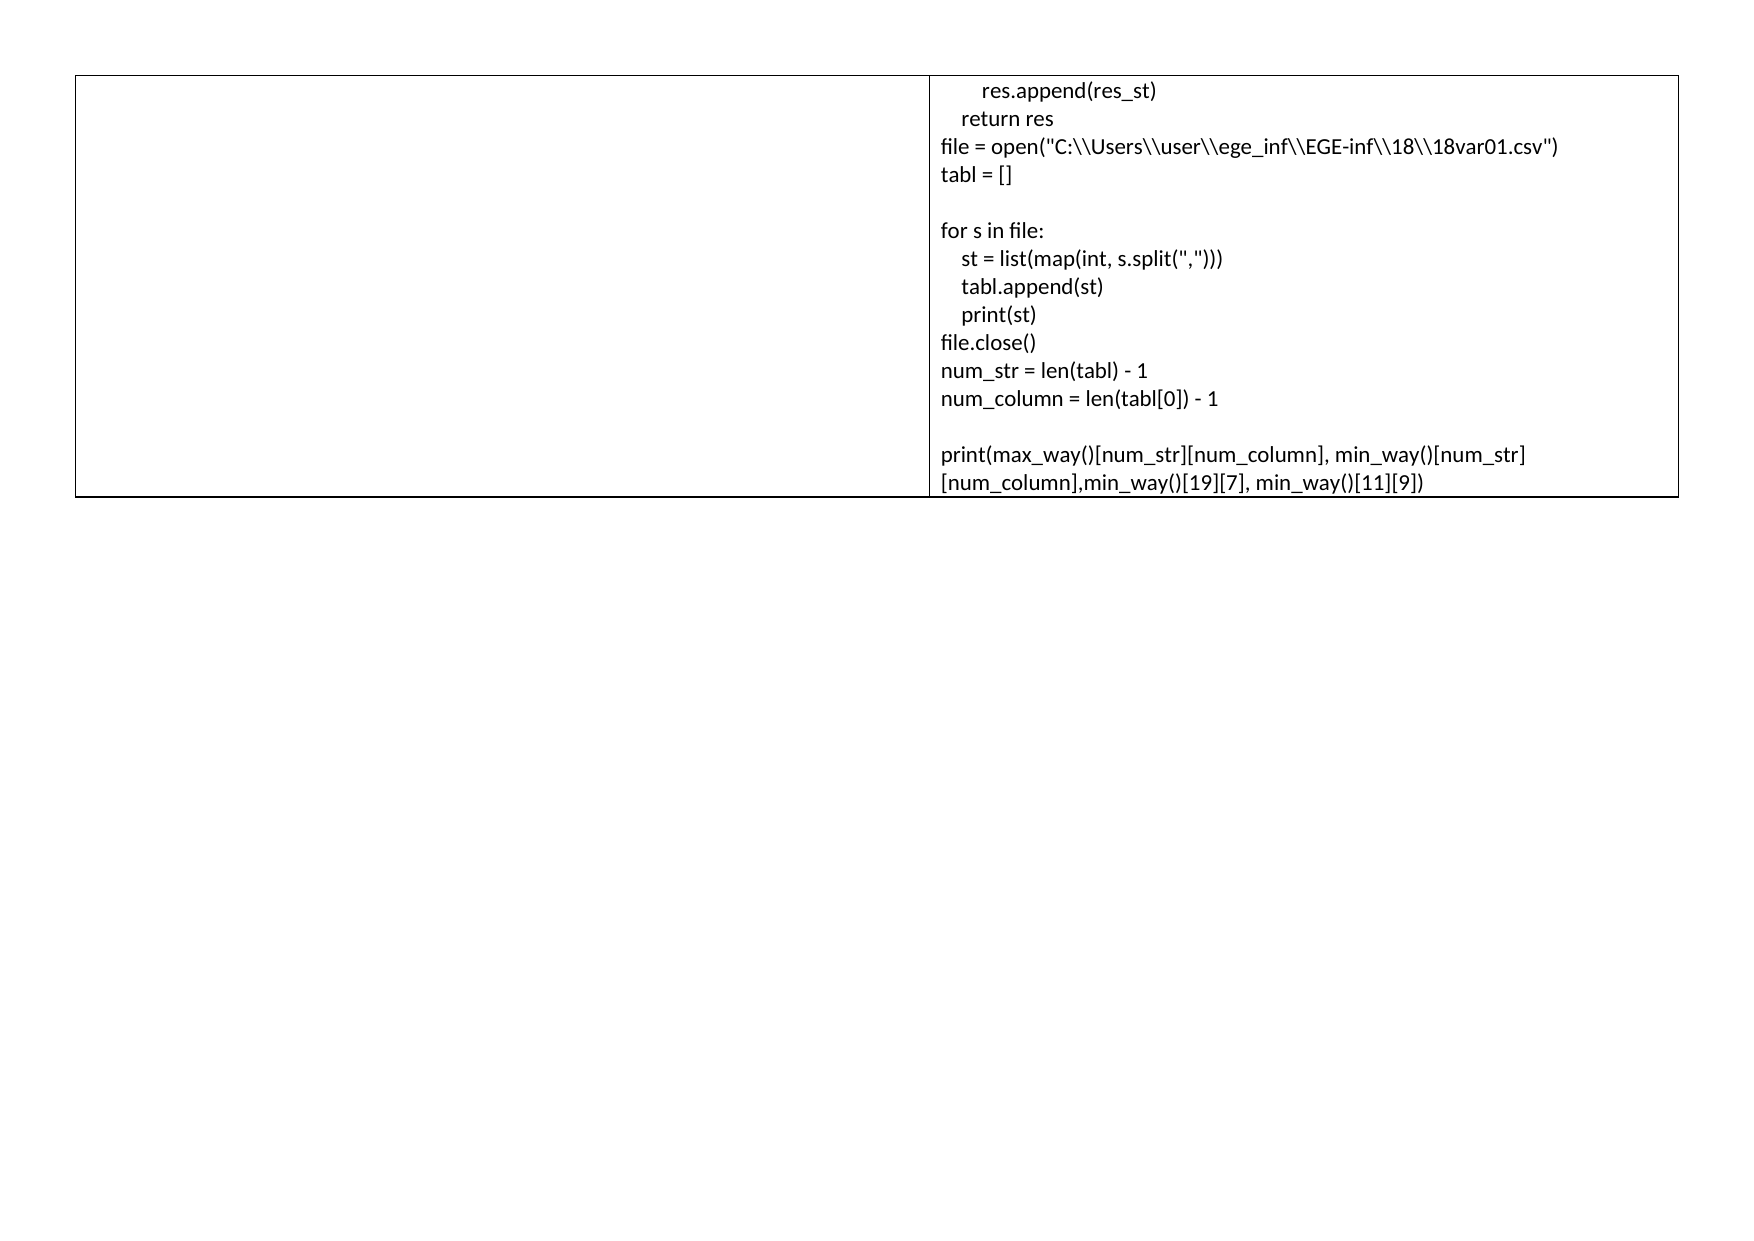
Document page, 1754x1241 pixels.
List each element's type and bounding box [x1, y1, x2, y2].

table_header [76, 76, 929, 496]
table_header [930, 76, 1678, 496]
